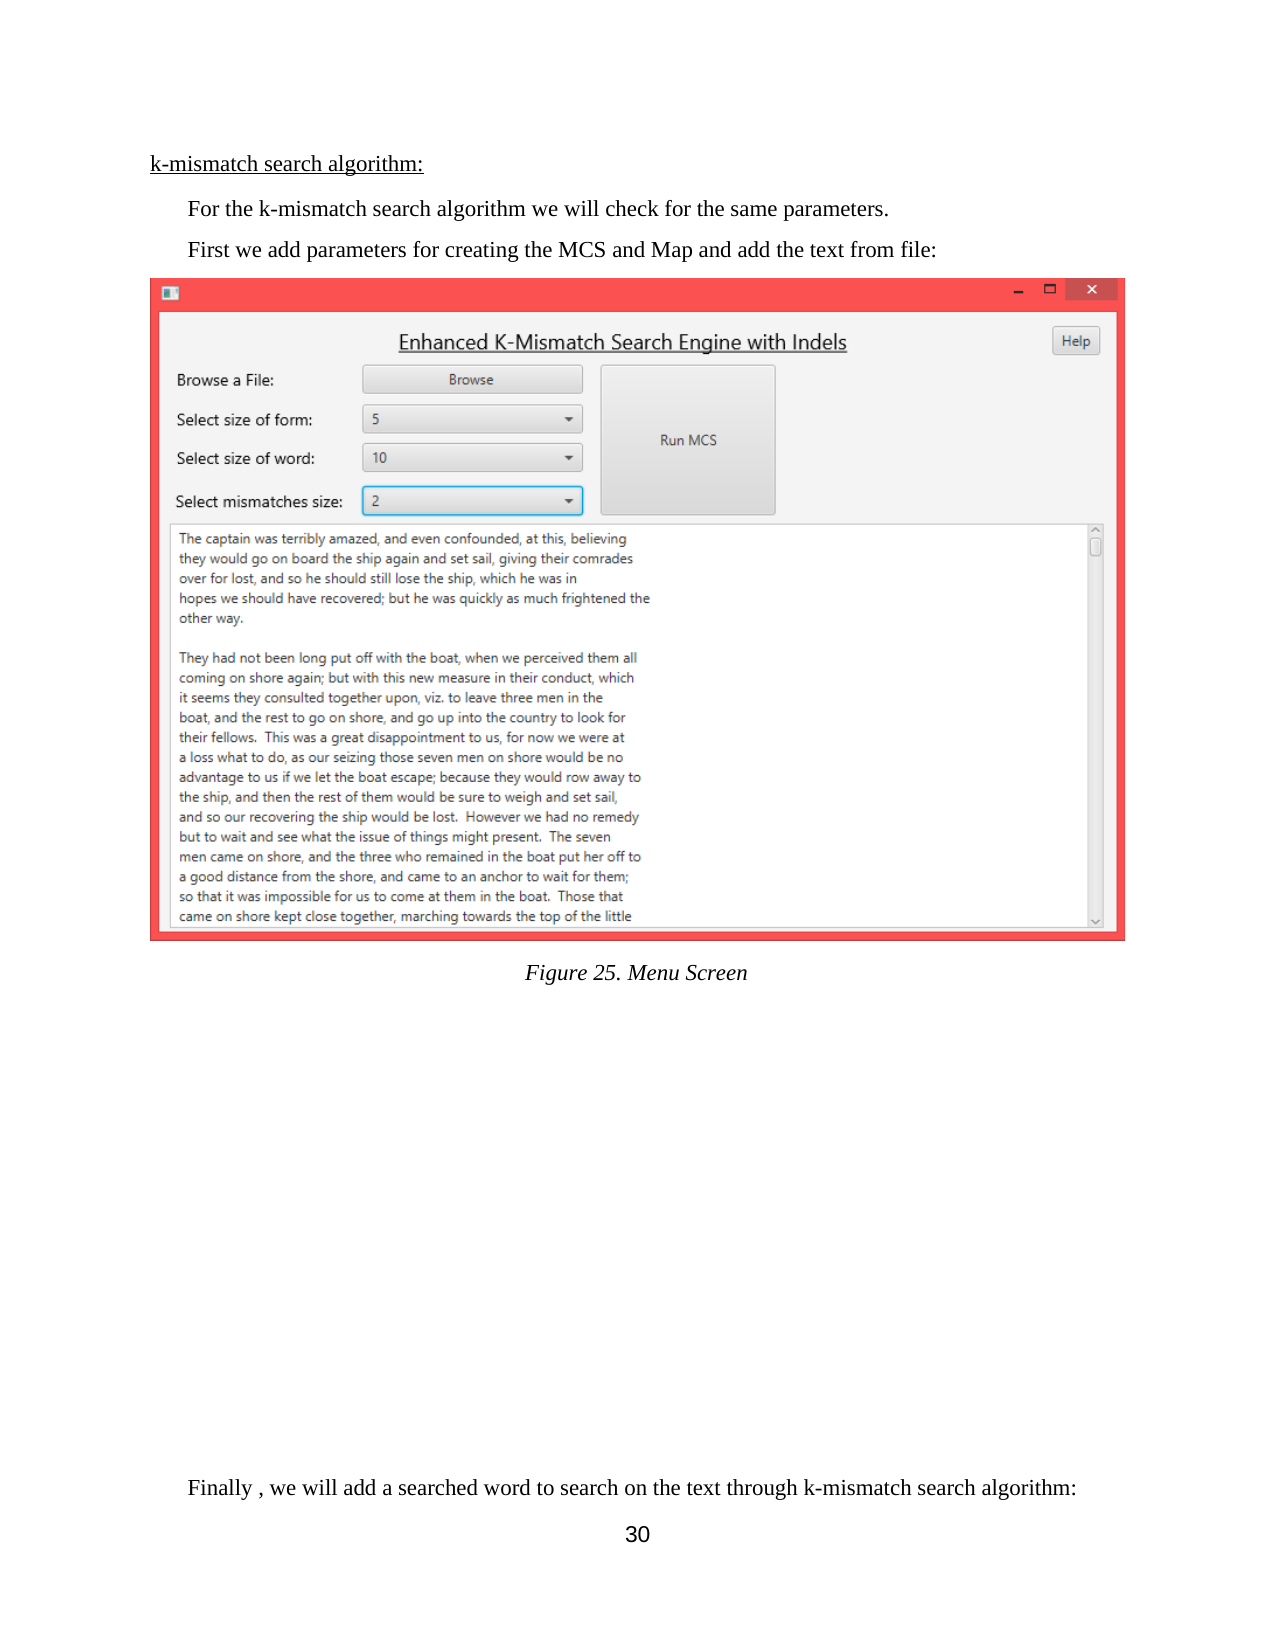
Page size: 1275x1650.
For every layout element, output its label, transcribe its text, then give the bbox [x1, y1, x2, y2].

text First we add parameters for creating the MCS and Map and add the text from file: [150, 237, 1125, 263]
text Figure 25. Menu Screen [150, 959, 1125, 986]
text k-mismatch search algorithm: [150, 150, 1125, 176]
picture [150, 278, 1125, 941]
text Finally , we will add a searched word to search on the text through k-mismatch search algorithm: [150, 1474, 1125, 1500]
text For the k-mismatch search algorithm we will check for the same parameters. [150, 195, 1125, 221]
